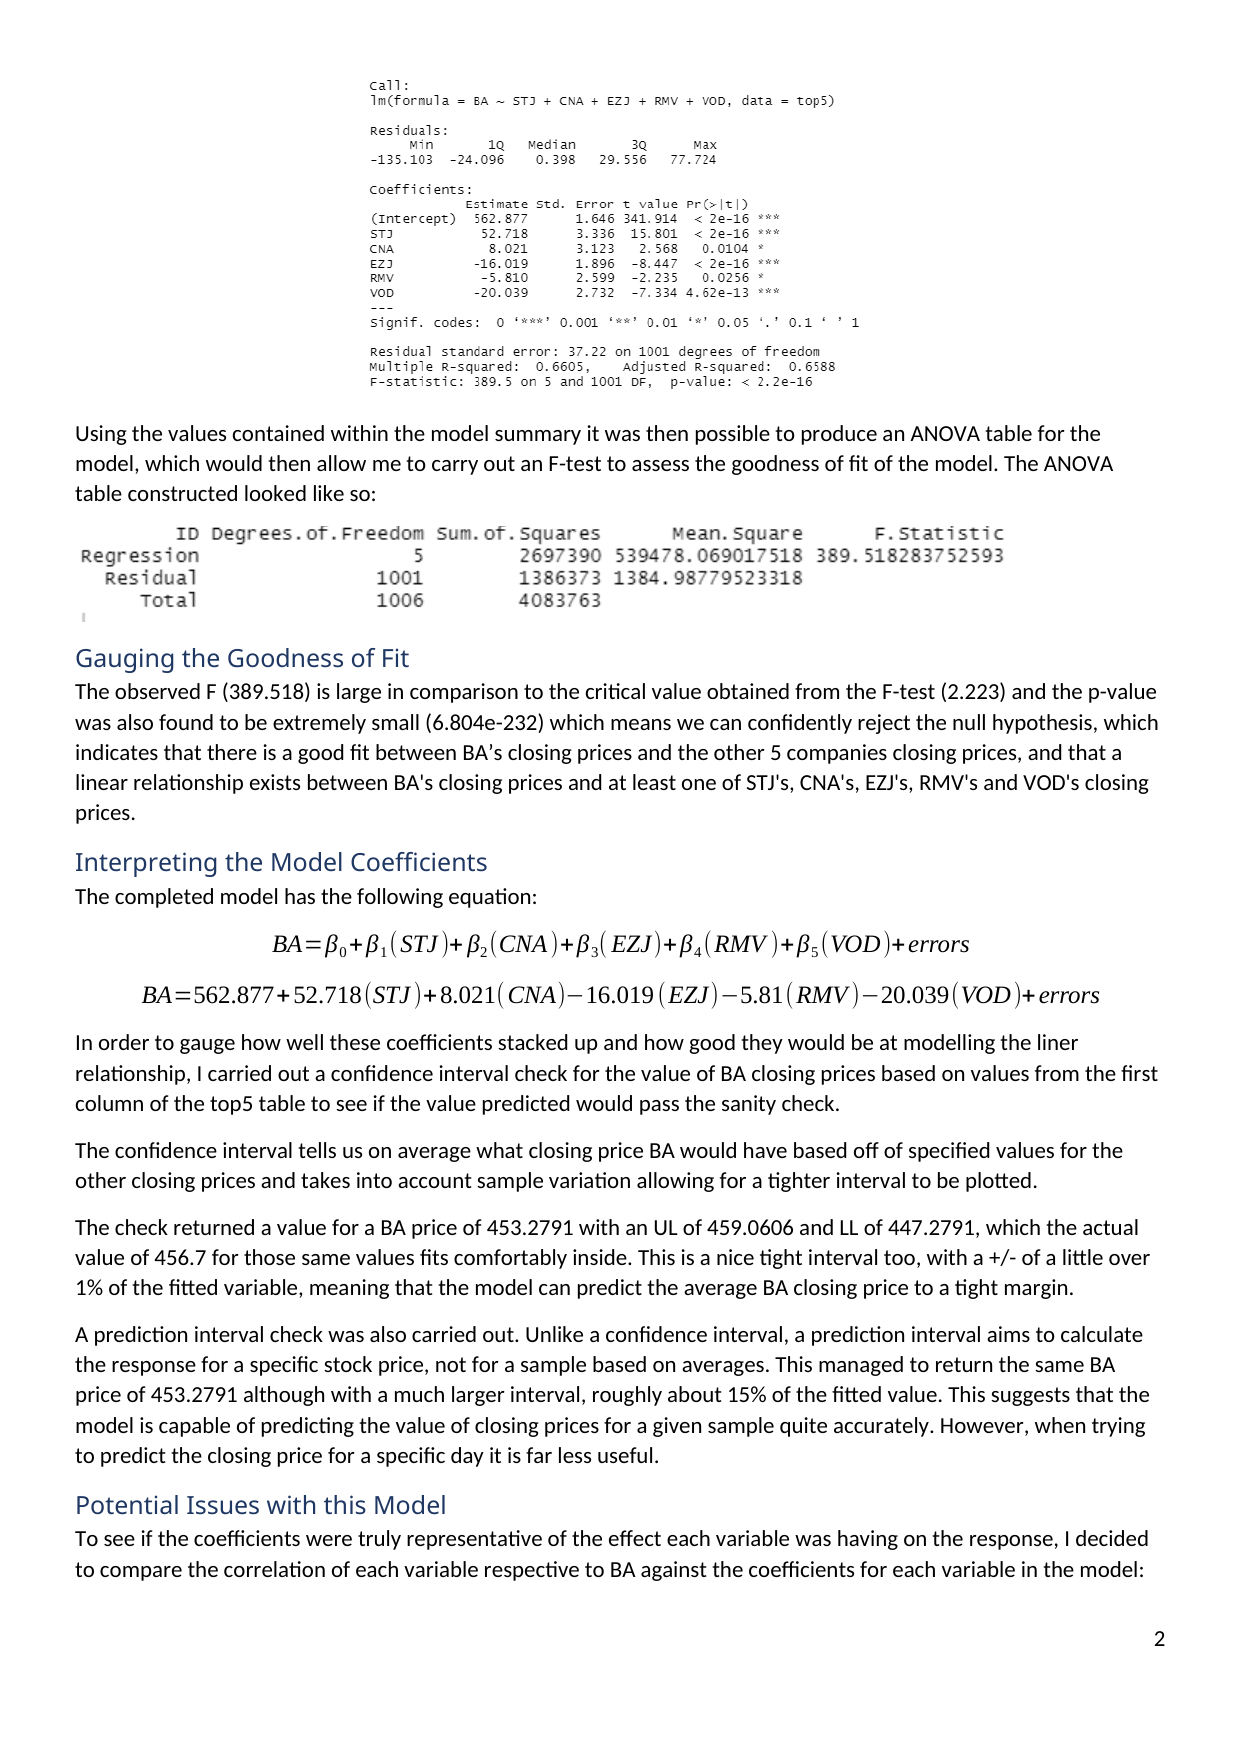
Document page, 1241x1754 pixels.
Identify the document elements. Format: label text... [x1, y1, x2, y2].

text The completed model has the following equation: [75, 882, 1165, 910]
text A prediction interval check was also carried out. Unlike a confidence interval, a prediction interval aims to calculate the response for a specific stock price, not for a sample based on averages. This managed to return the same BA price of 453.2791 although with a much larger interval, roughly about 15% of the fitted value. This suggests that the model is capable of predicting the value of closing prices for a given sample quite accurately. However, when trying to predict the closing price for a specific day it is far less useful. [75, 1320, 1165, 1469]
subtitle Gauging the Goodness of Fit [75, 641, 1165, 675]
text To see if the coefficients were truly representative of the effect each variable was having on the response, I decided to compare the correlation of each variable respective to BA against the coefficients for each variable in the model: [75, 1524, 1165, 1583]
picture [366, 75, 874, 400]
subtitle Potential Issues with this Model [75, 1488, 1165, 1522]
text The observed F (389.518) is large in comparison to the critical value obtained from the F-test (2.223) and the p-value was also found to be extremely small (6.804e-232) which means we can confidently reject the null hypothesis, which indicates that there is a good fit between BA’s closing prices and the other 5 companies closing prices, and that a linear relationship exists between BA's closing prices and at least one of STJ's, CNA's, EZJ's, RMV's and VOD's closing prices. [75, 677, 1165, 826]
text Using the values contained within the model summary it was then possible to produce an ANOVA table for the model, which would then allow me to carry out an F-test to assess the goodness of fit of the model. The ANOVA table constructed looked like so: [75, 419, 1165, 507]
text In order to gauge how well these coefficients stacked up and how good they would be at modelling the liner relationship, I carried out a confidence interval check for the value of BA closing prices based on values from the first column of the top5 table to see if the value predicted would pass the sanity check. [75, 1028, 1165, 1117]
picture [75, 526, 1016, 622]
subtitle Interpreting the Model Coefficients [75, 845, 1165, 879]
text The check returned a value for a BA price of 453.2791 with an UL of 459.0606 and LL of 447.2791, which the actual value of 456.7 for those same values fits comfortably inside. This is a nice tight interval too, with a +/- of a little over 1% of the fitted variable, meaning that the model can predict the average BA closing price to a tight margin. [75, 1213, 1165, 1301]
text The confidence interval tells us on average what closing price BA would have based off of specified values for the other closing prices and takes into account sample variation allowing for a tighter interval to be plotted. [75, 1136, 1165, 1194]
